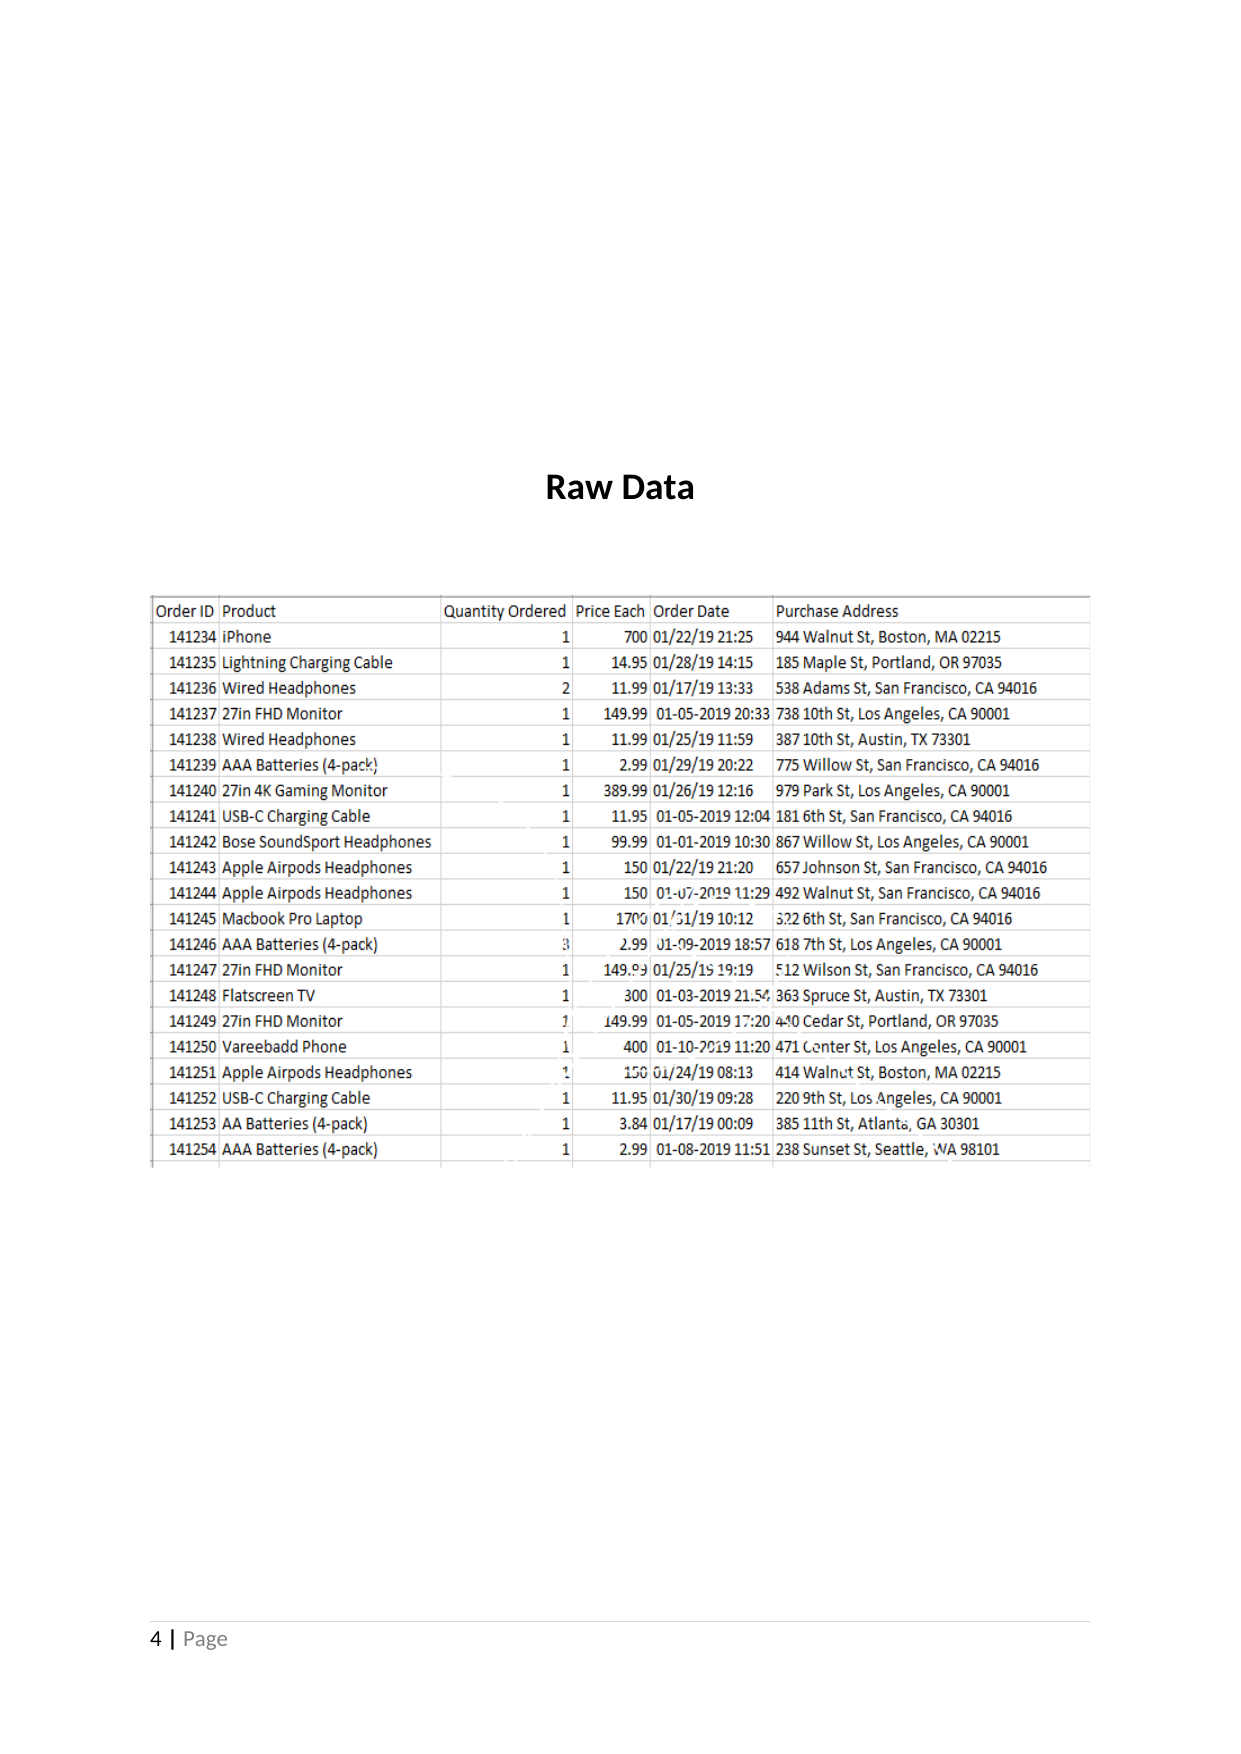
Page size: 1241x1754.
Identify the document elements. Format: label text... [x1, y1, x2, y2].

text Raw Data [150, 463, 1090, 509]
picture [150, 595, 1091, 1214]
